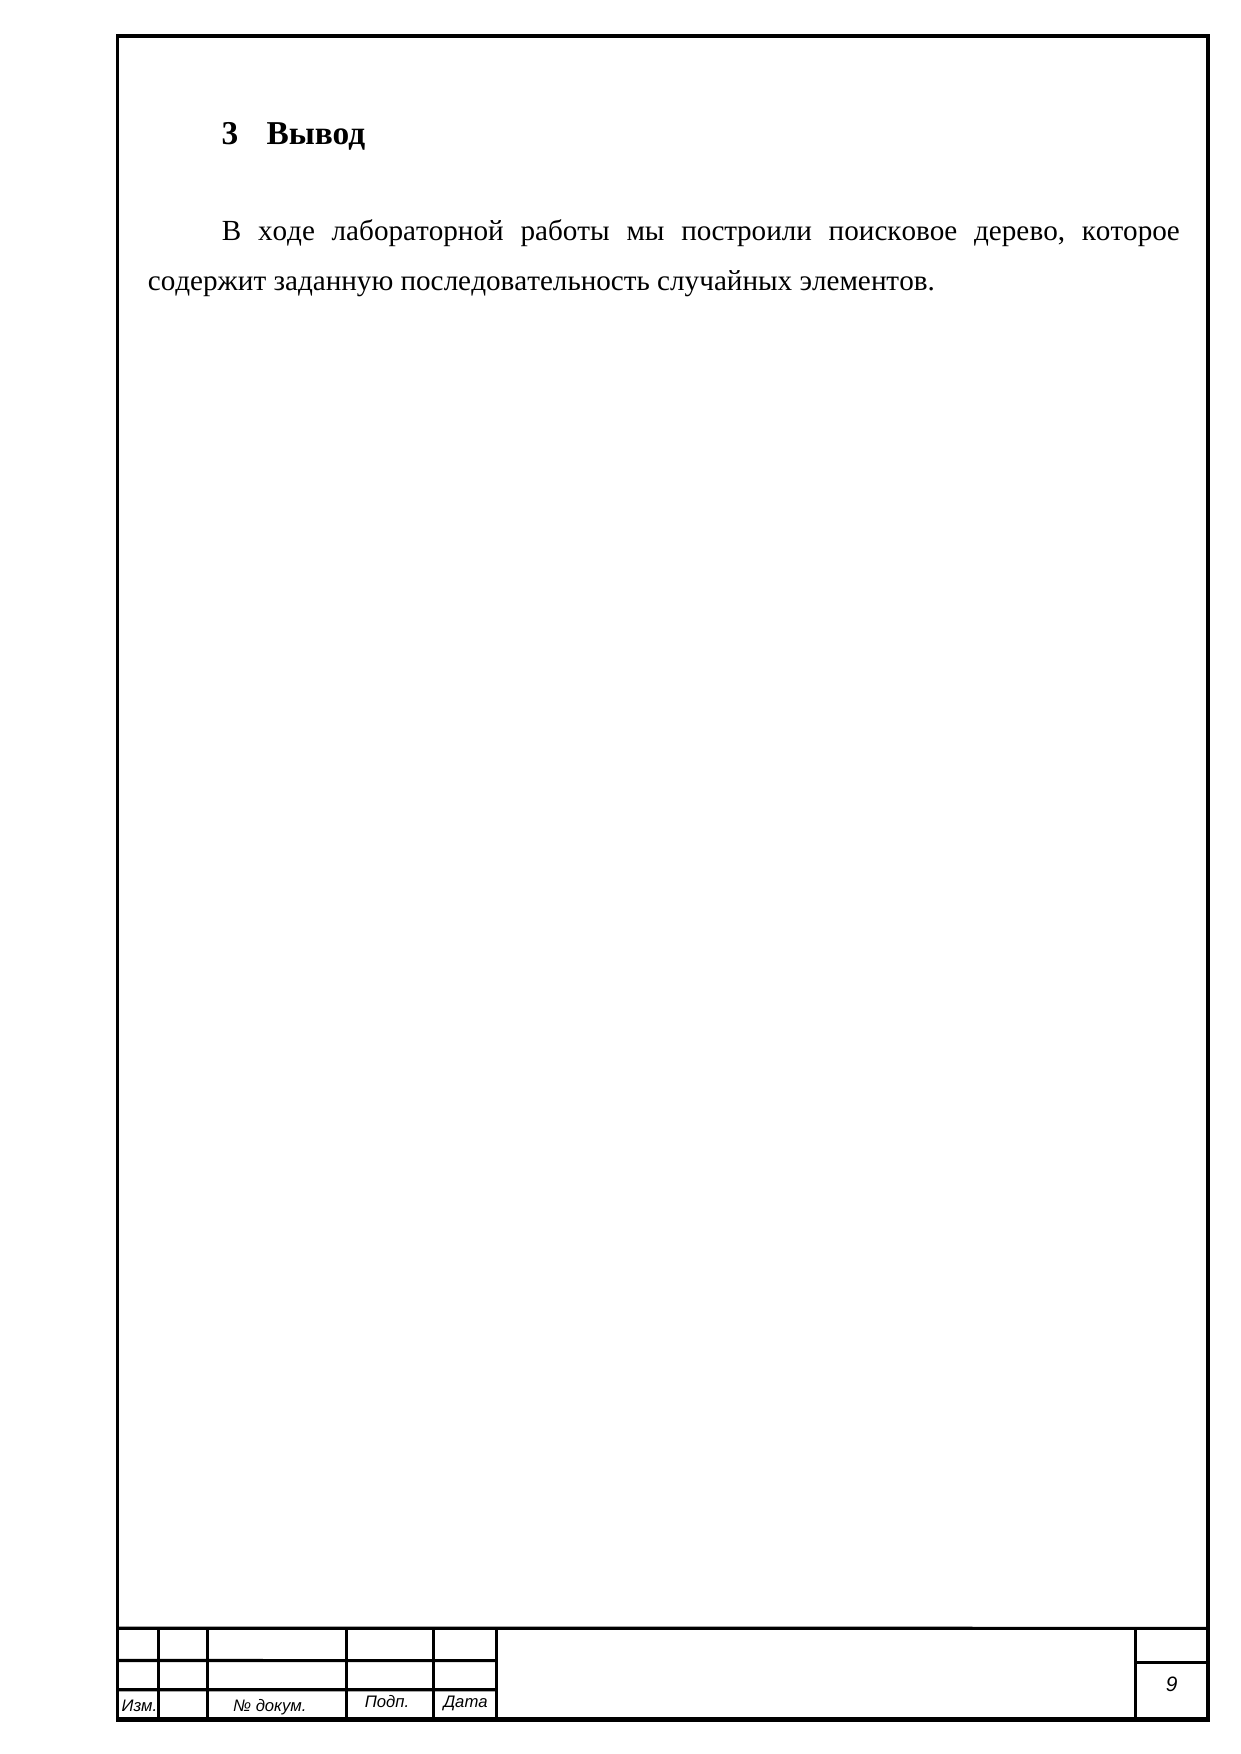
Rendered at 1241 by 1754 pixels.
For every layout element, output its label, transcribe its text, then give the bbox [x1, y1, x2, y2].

subtitle Вывод [221, 114, 1181, 152]
text В ходе лабораторной работы мы построили поисковое дерево, которое содержит заданную последовательность случайных элементов. [148, 213, 1181, 297]
